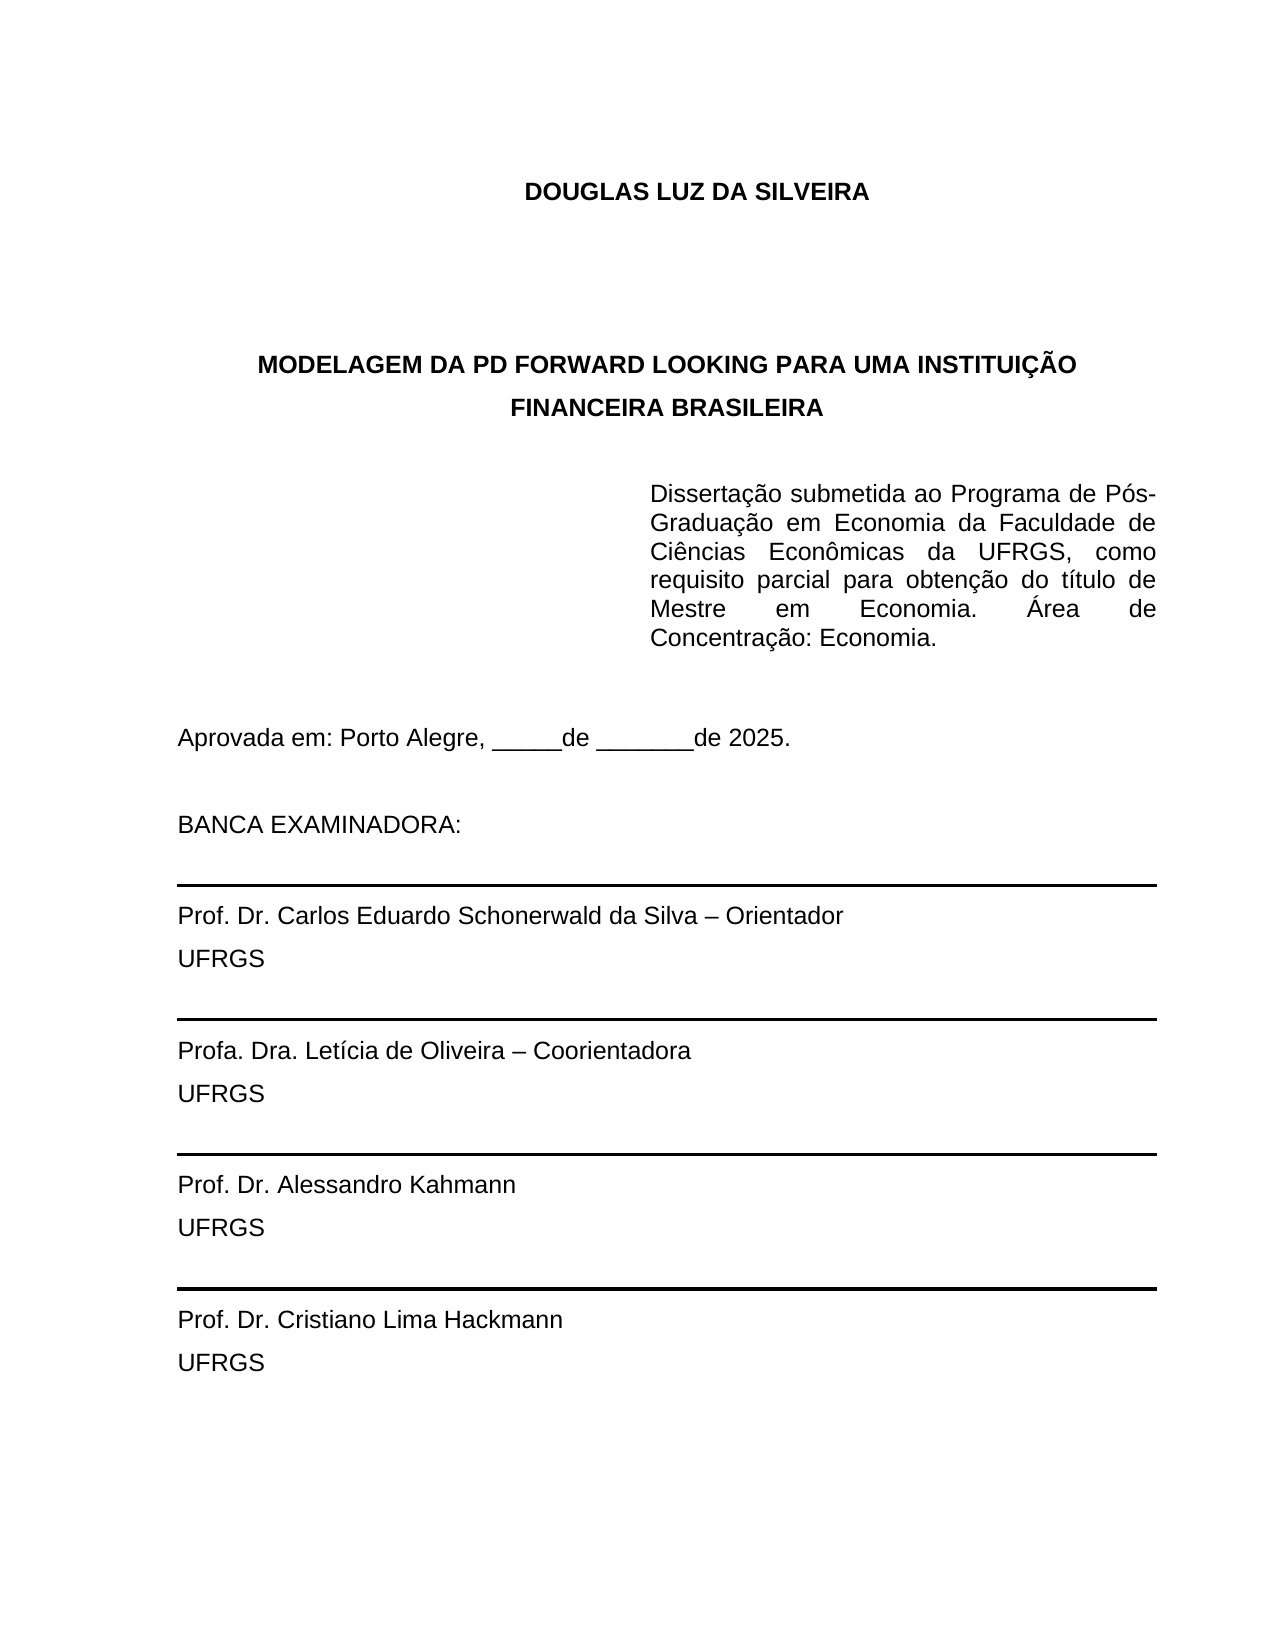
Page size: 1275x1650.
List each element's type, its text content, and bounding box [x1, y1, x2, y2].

text UFRGS [177, 1079, 1157, 1108]
text BANCA EXAMINADORA: [177, 810, 1157, 838]
text UFRGS [177, 944, 1157, 973]
text Profa. Dra. Letícia de Oliveira – Coorientadora [177, 1036, 1157, 1064]
text Dissertação submetida ao Programa de Pós-Graduação em Economia da Faculdade de Ciências Econômicas da UFRGS, como requisito parcial para obtenção do título de Mestre em Economia. Área de Concentração: Economia. [650, 479, 1157, 652]
text UFRGS [177, 1348, 1157, 1377]
text DOUGLAS LUZ DA SILVEIRA [177, 177, 1128, 206]
text Prof. Dr. Alessandro Kahmann [177, 1170, 1157, 1199]
text Aprovada em: Porto Alegre, _____de _______de 2025. [177, 723, 1157, 752]
title MODELAGEM DA PD FORWARD LOOKING PARA UMA INSTITUIÇÃO FINANCEIRA BRASILEIRA [206, 350, 1128, 422]
text UFRGS [177, 1213, 1157, 1242]
text Prof. Dr. Carlos Eduardo Schonerwald da Silva – Orientador [177, 901, 1157, 930]
text Prof. Dr. Cristiano Lima Hackmann [177, 1305, 1157, 1334]
